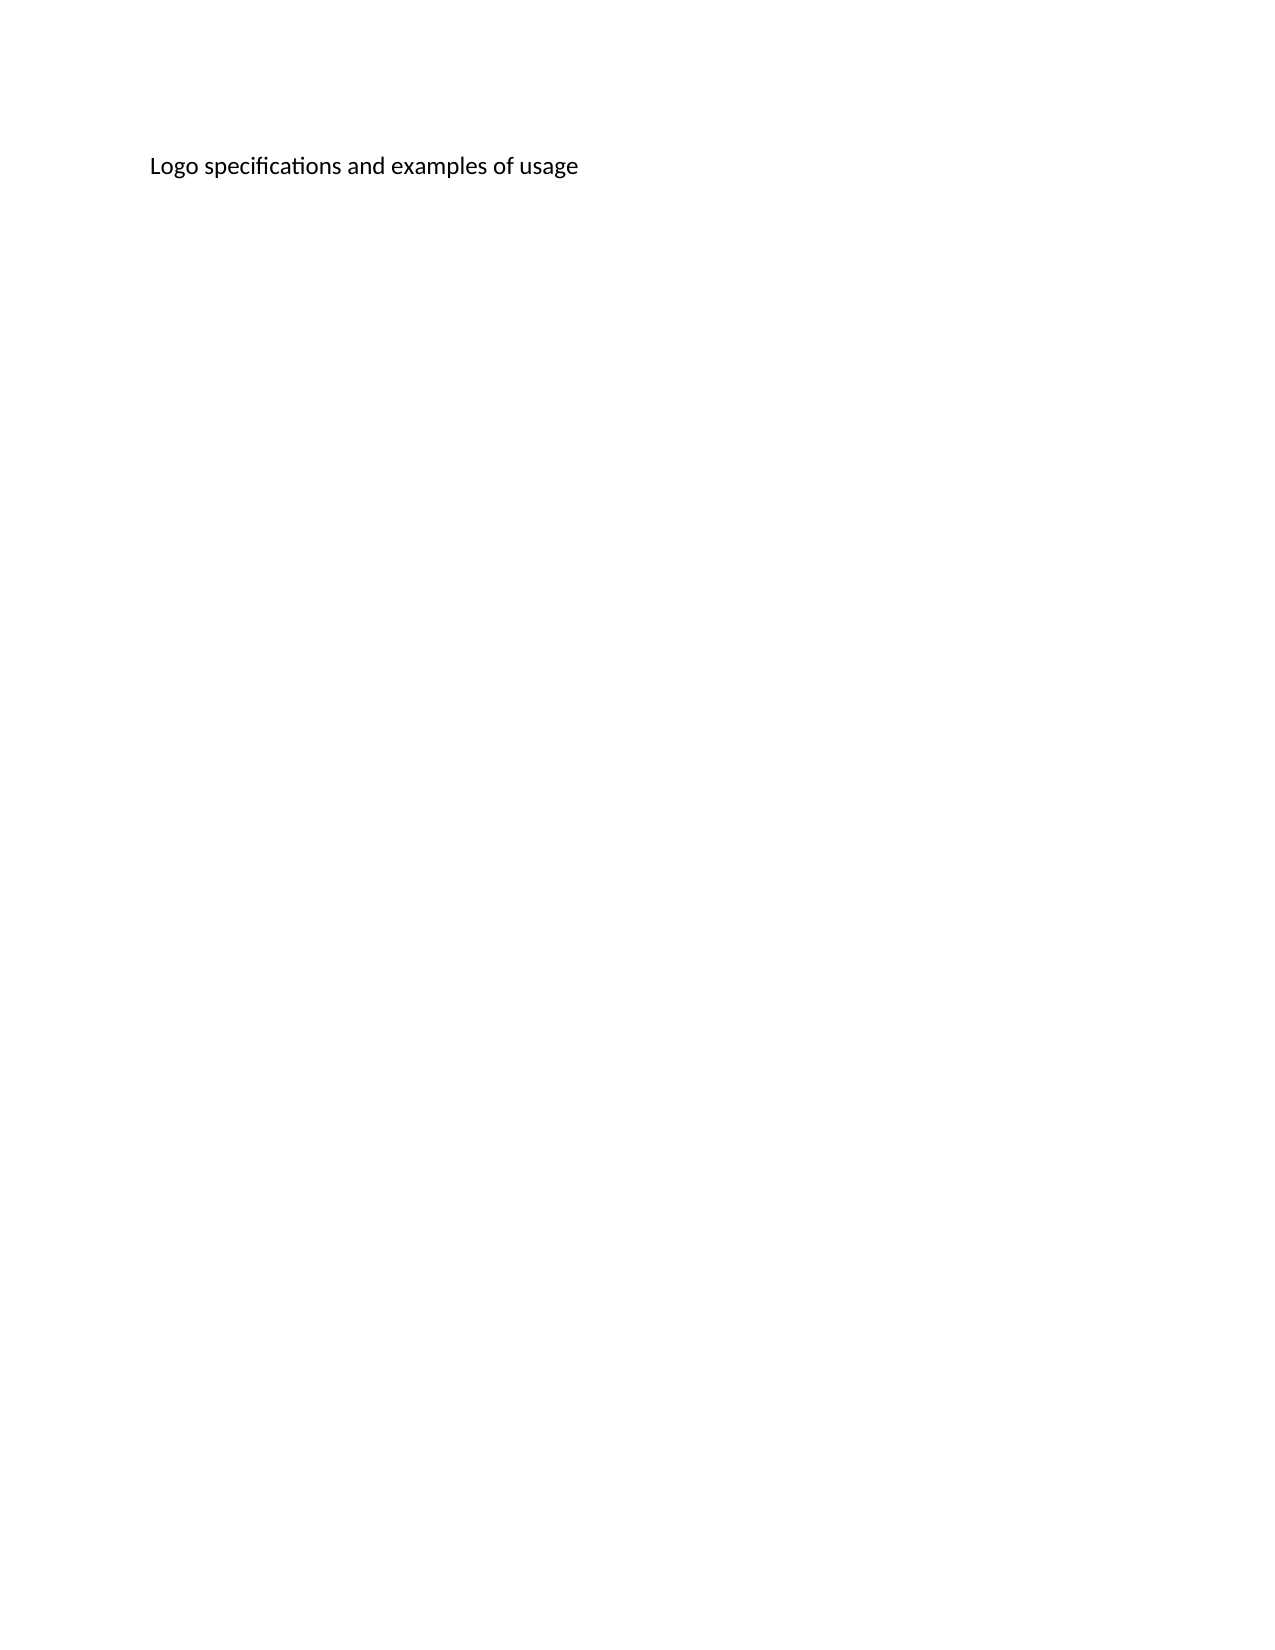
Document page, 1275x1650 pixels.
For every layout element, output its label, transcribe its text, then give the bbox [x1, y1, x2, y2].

text Logo specifications and examples of usage [150, 150, 1125, 181]
